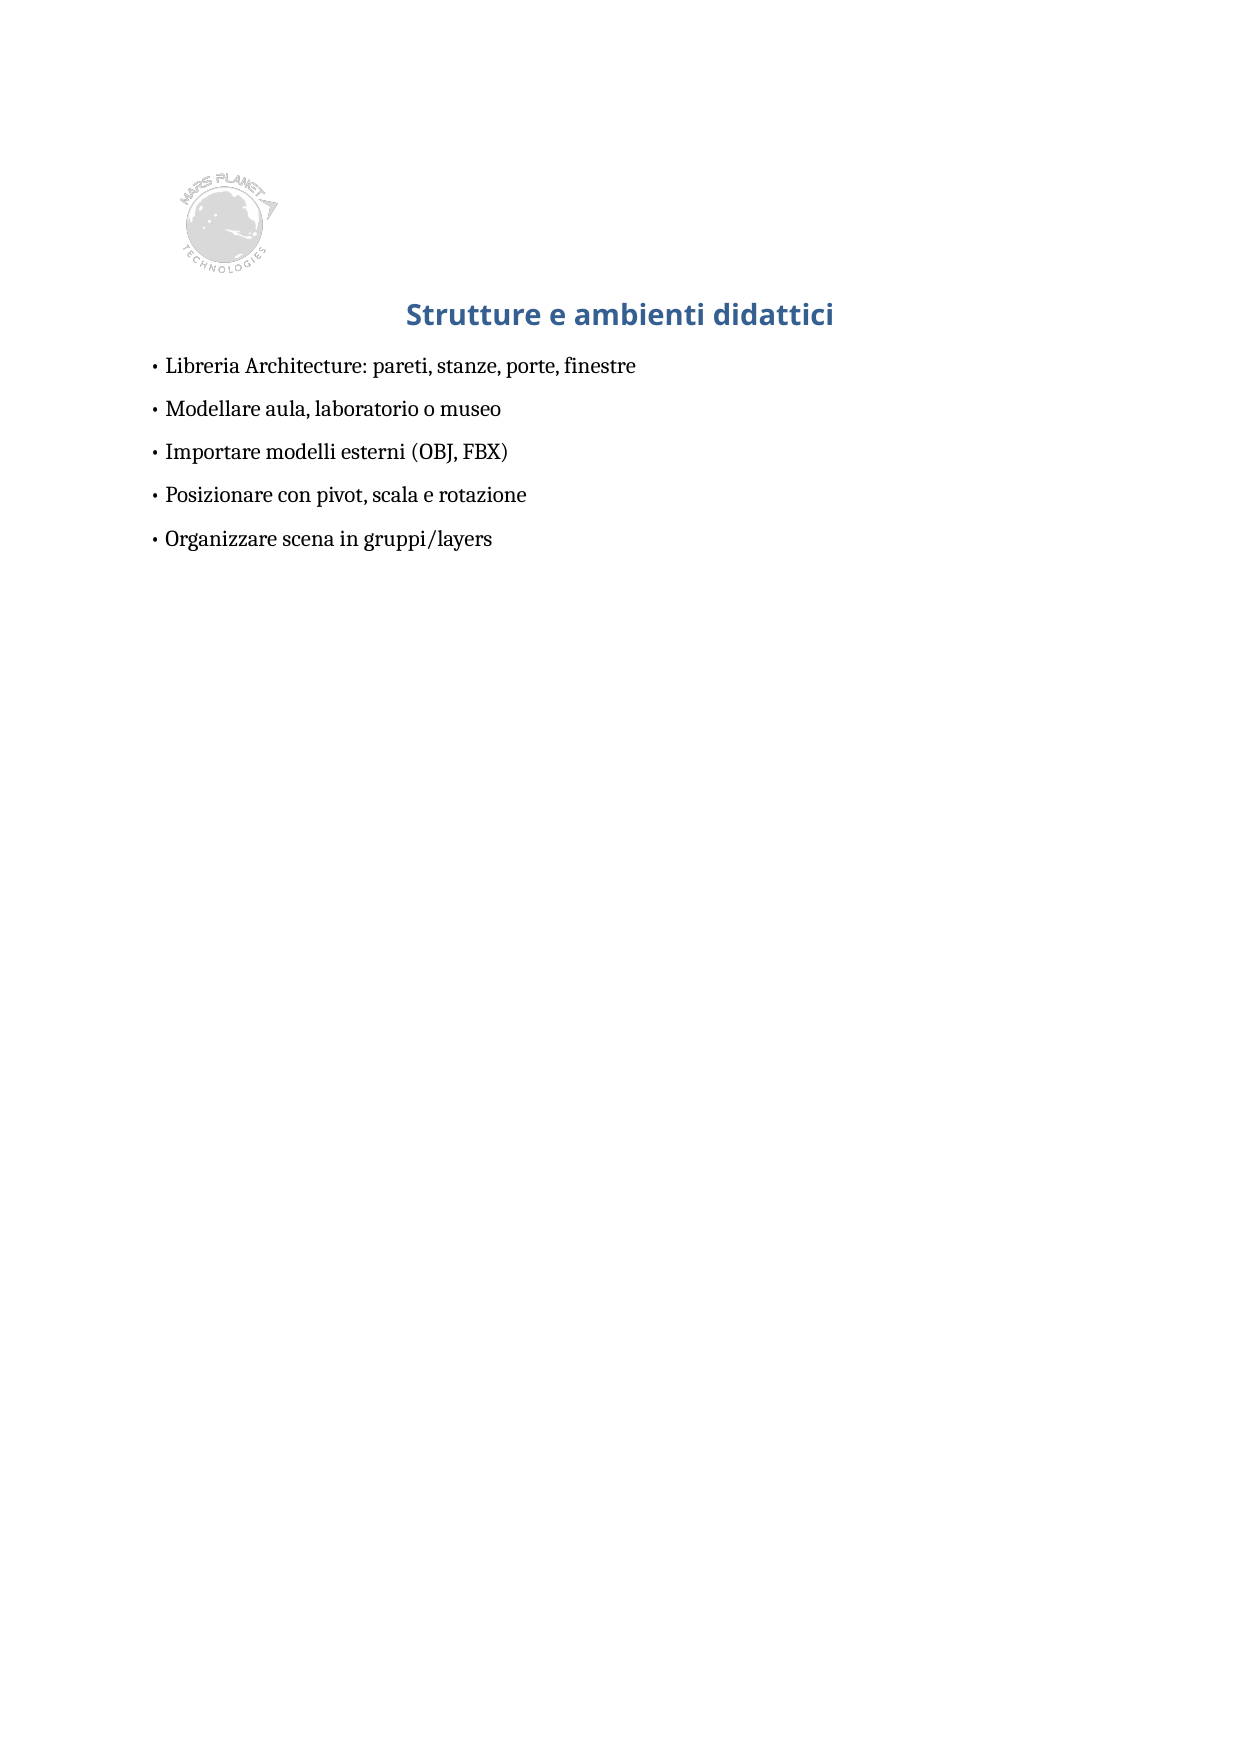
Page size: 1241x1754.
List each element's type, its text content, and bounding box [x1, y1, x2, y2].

text • Organizzare scena in gruppi/layers [150, 525, 1090, 552]
picture [168, 162, 282, 282]
text • Modellare aula, laboratorio o museo [150, 396, 1090, 422]
text • Libreria Architecture: pareti, stanze, porte, finestre [150, 352, 1090, 379]
text Strutture e ambienti didattici [150, 294, 1090, 334]
text • Posizionare con pivot, scala e rotazione [150, 482, 1090, 508]
text • Importare modelli esterni (OBJ, FBX) [150, 439, 1090, 465]
